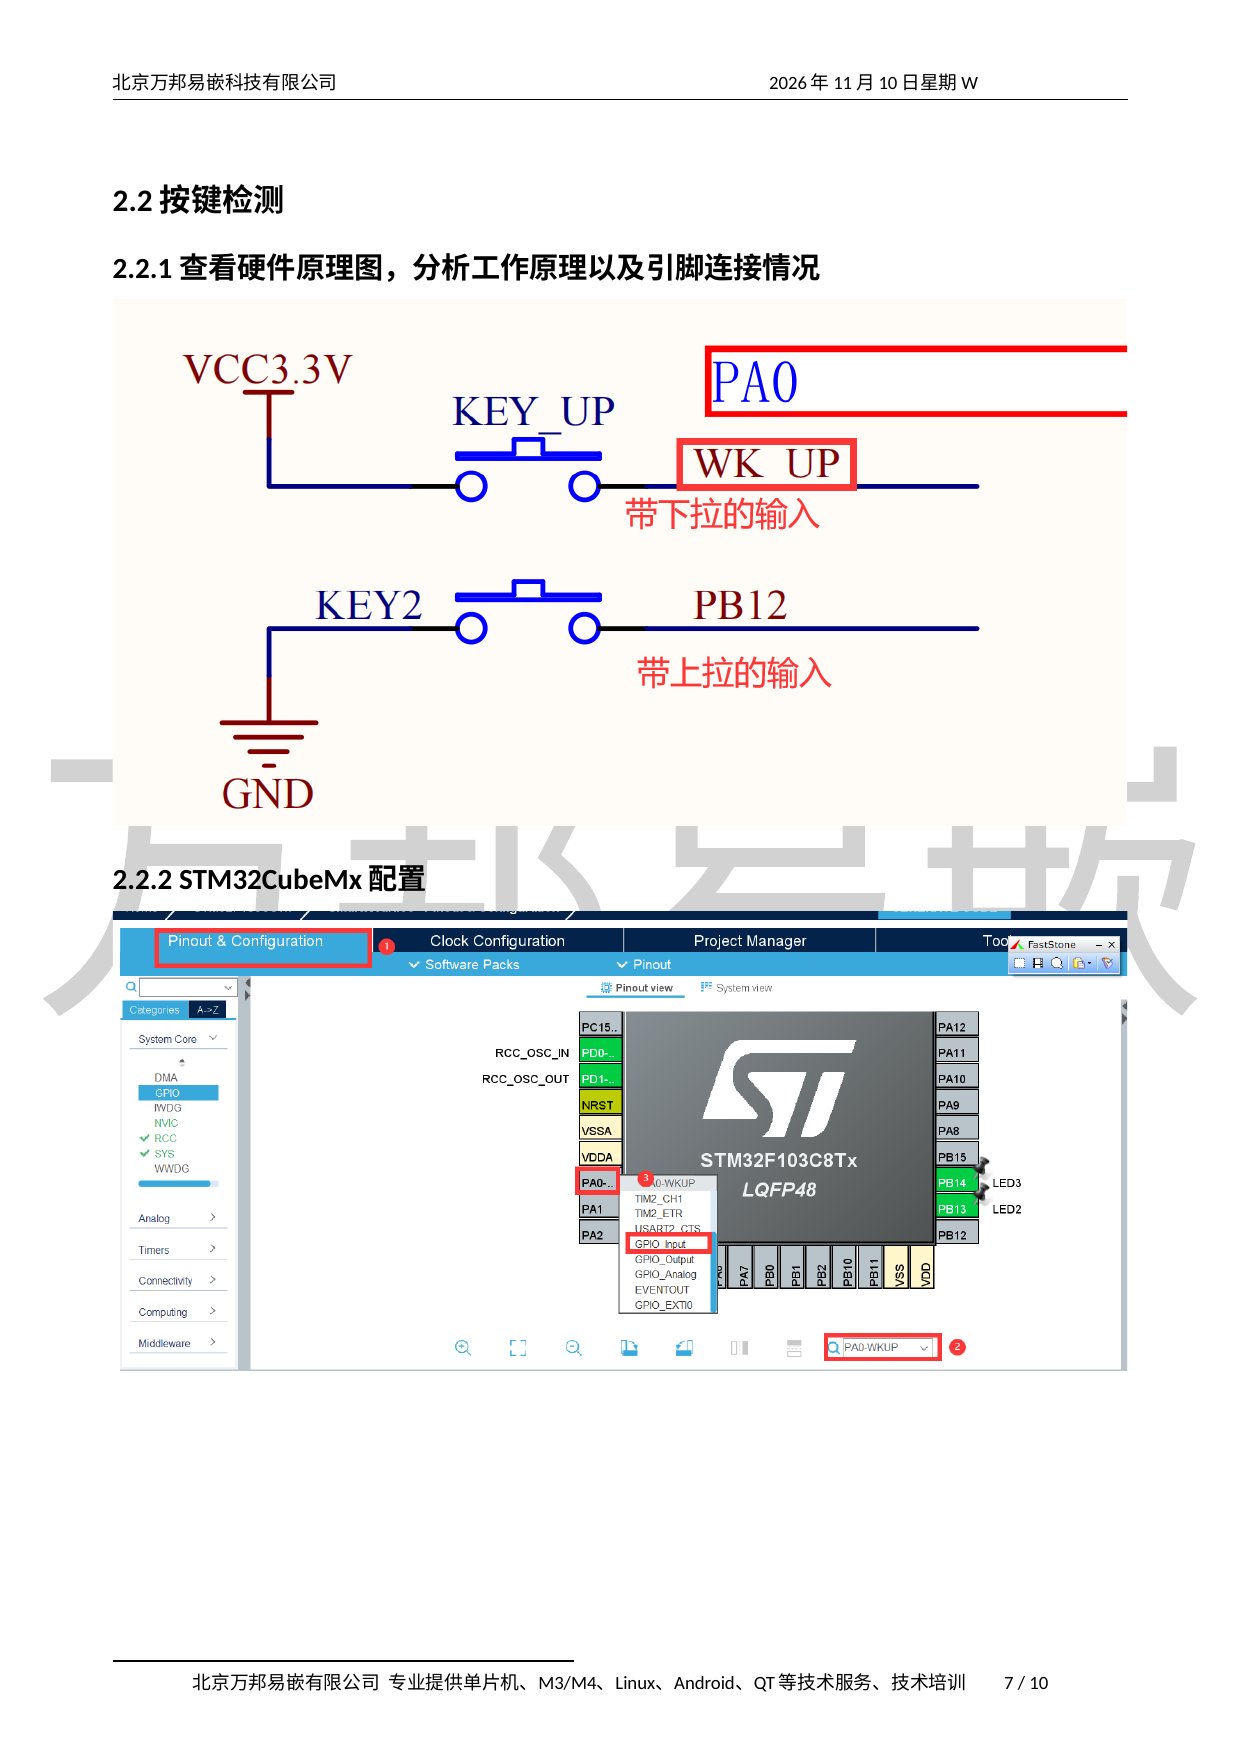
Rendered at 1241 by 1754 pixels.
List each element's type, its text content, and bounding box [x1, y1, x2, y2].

subtitle 2.2 按键检测 [112, 164, 1128, 232]
picture [112, 911, 1128, 1377]
subtitle 2.2.1 查看硬件原理图，分析工作原理以及引脚连接情况 [112, 232, 1128, 299]
picture [112, 299, 1128, 826]
subtitle 2.2.2 STM32CubeMx配置 [112, 843, 1128, 911]
